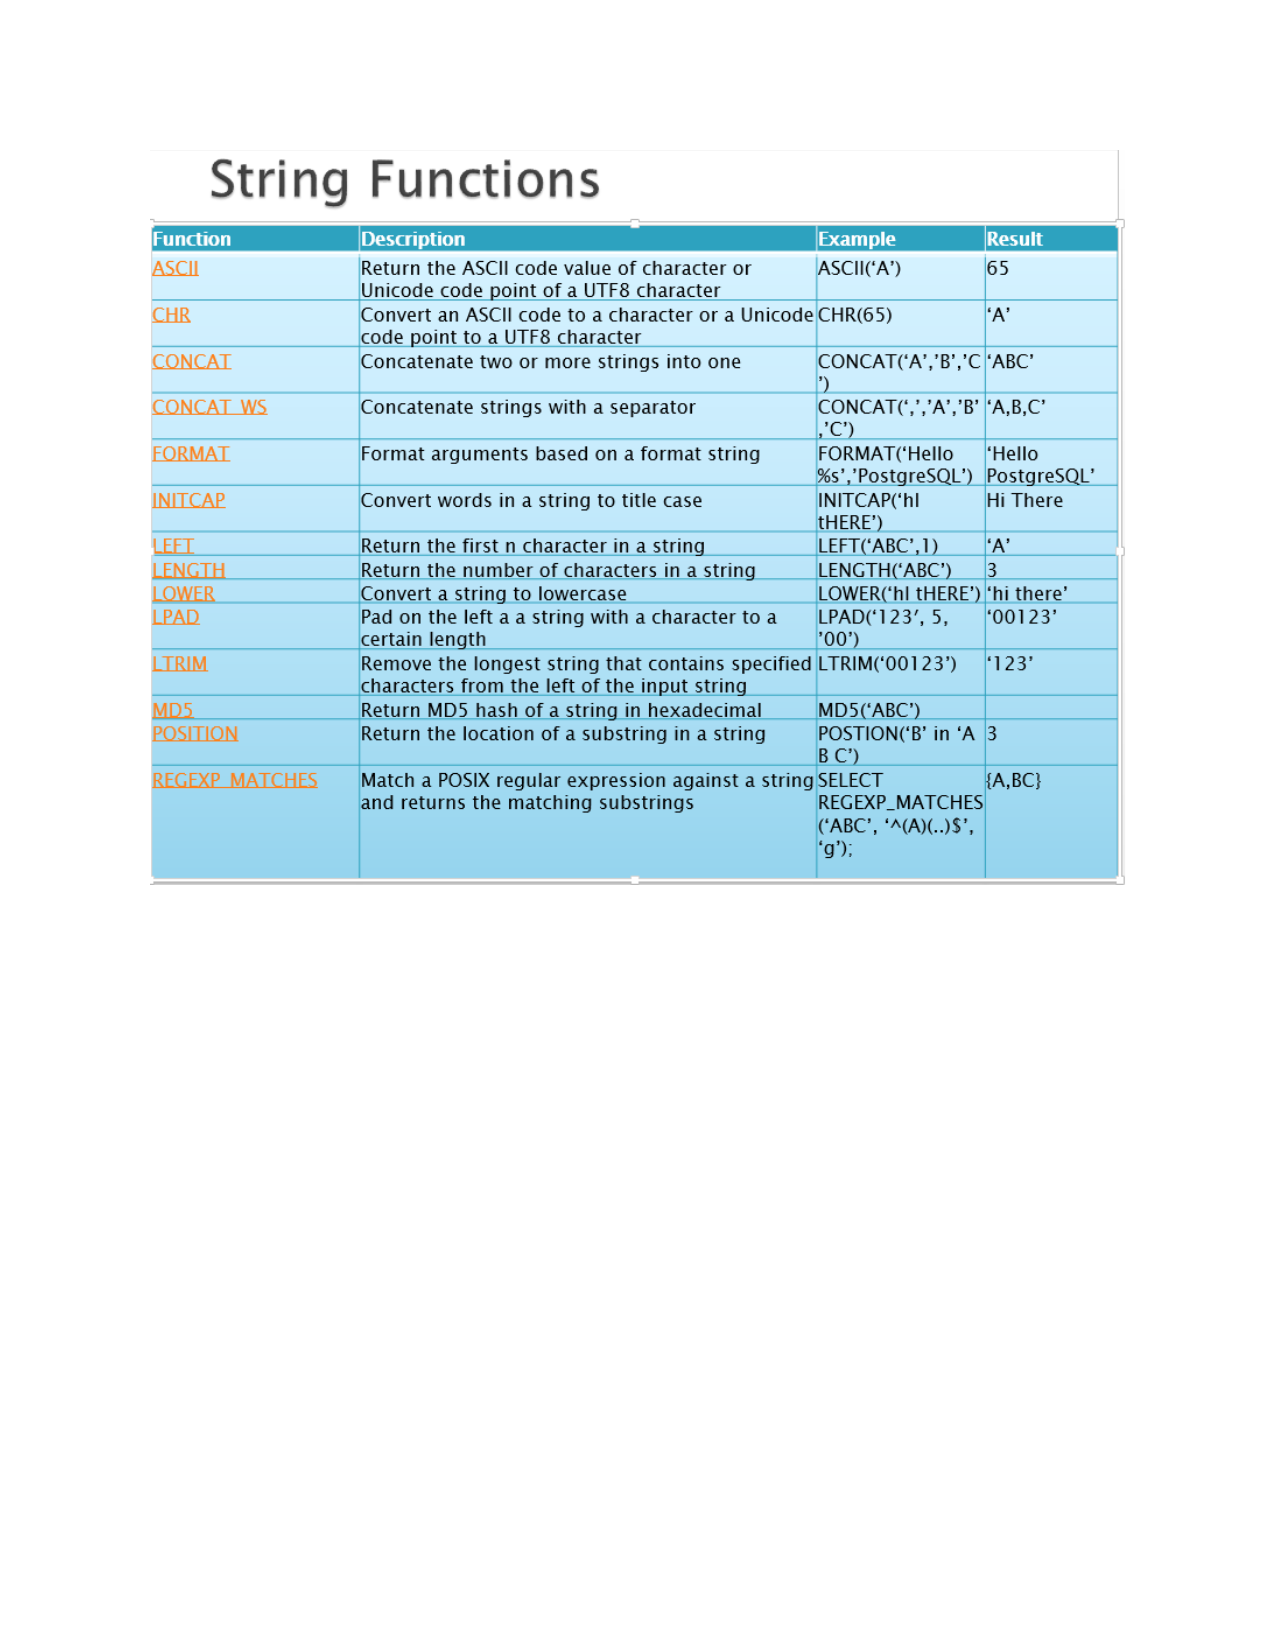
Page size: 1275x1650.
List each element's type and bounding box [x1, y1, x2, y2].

picture [150, 150, 1125, 885]
